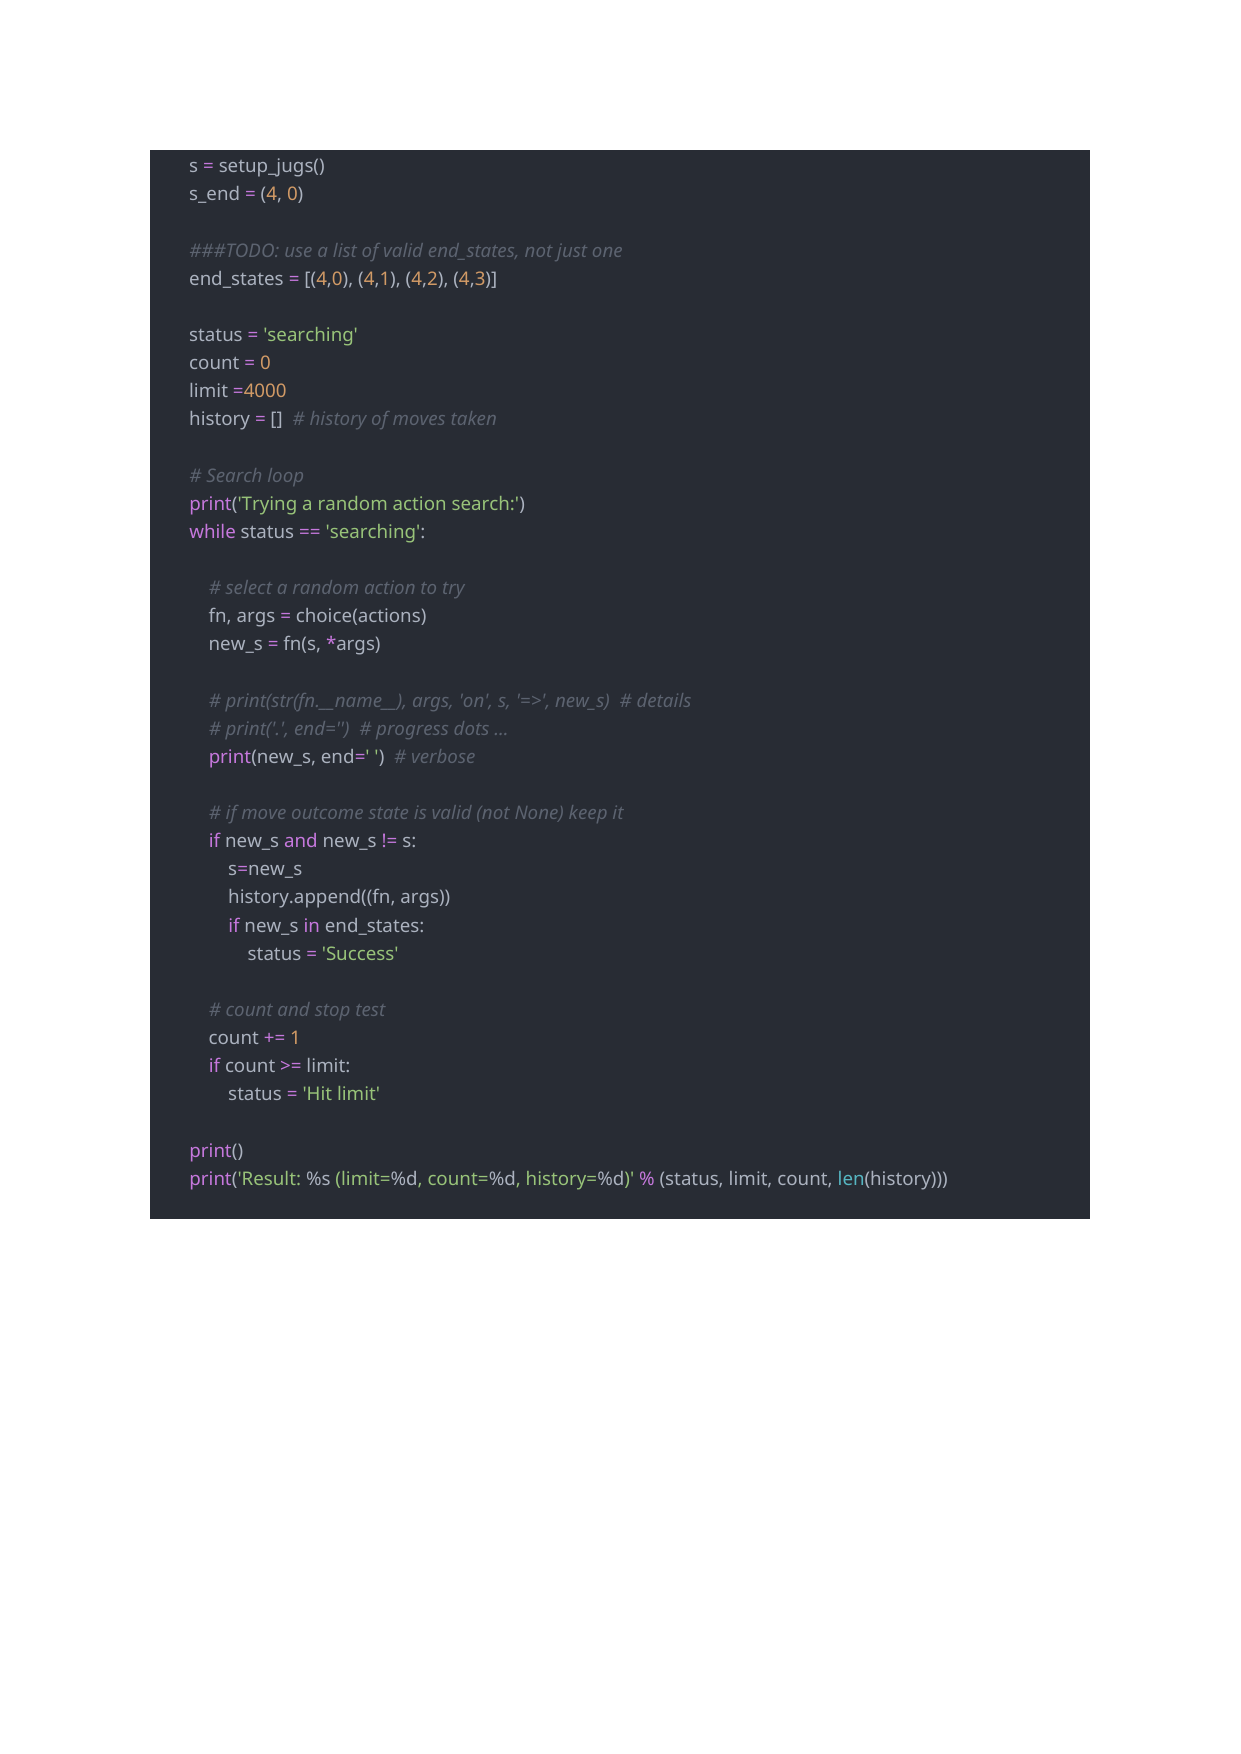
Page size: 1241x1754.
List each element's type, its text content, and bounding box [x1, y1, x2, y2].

text history.append((fn, args)) [150, 881, 1090, 909]
text fn, args = choice(actions) [150, 600, 1090, 628]
text # count and stop test [150, 994, 1090, 1022]
text s = setup_jugs() [150, 150, 1090, 178]
text status = 'Success' [150, 937, 1090, 966]
text if new_s and new_s != s: [150, 825, 1090, 853]
text if new_s in end_states: [150, 909, 1090, 937]
text # if move outcome state is valid (not None) keep it [150, 797, 1090, 825]
text print(new_s, end=' ') # verbose [150, 741, 1090, 769]
text ###TODO: use a list of valid end_states, not just one [150, 234, 1090, 262]
text limit =4000 [150, 375, 1090, 403]
text end_states = [(4,0), (4,1), (4,2), (4,3)] [150, 262, 1090, 291]
text # print(str(fn.__name__), args, 'on', s, '=>', new_s) # details [150, 684, 1090, 712]
text # print('.', end='') # progress dots ... [150, 712, 1090, 741]
text s_end = (4, 0) [150, 178, 1090, 206]
text print('Result: %s (limit=%d, count=%d, history=%d)' % (status, limit, count, len(history))) [150, 1162, 1090, 1191]
text while status == 'searching': [150, 516, 1090, 544]
text history = [] # history of moves taken [150, 403, 1090, 431]
text status = 'Hit limit' [150, 1078, 1090, 1106]
text count = 0 [150, 347, 1090, 375]
text if count >= limit: [150, 1050, 1090, 1078]
text count += 1 [150, 1022, 1090, 1050]
text new_s = fn(s, *args) [150, 628, 1090, 656]
text print() [150, 1134, 1090, 1162]
text s=new_s [150, 853, 1090, 881]
text # select a random action to try [150, 572, 1090, 600]
text # Search loop [150, 459, 1090, 487]
text print('Trying a random action search:') [150, 487, 1090, 516]
text status = 'searching' [150, 319, 1090, 347]
